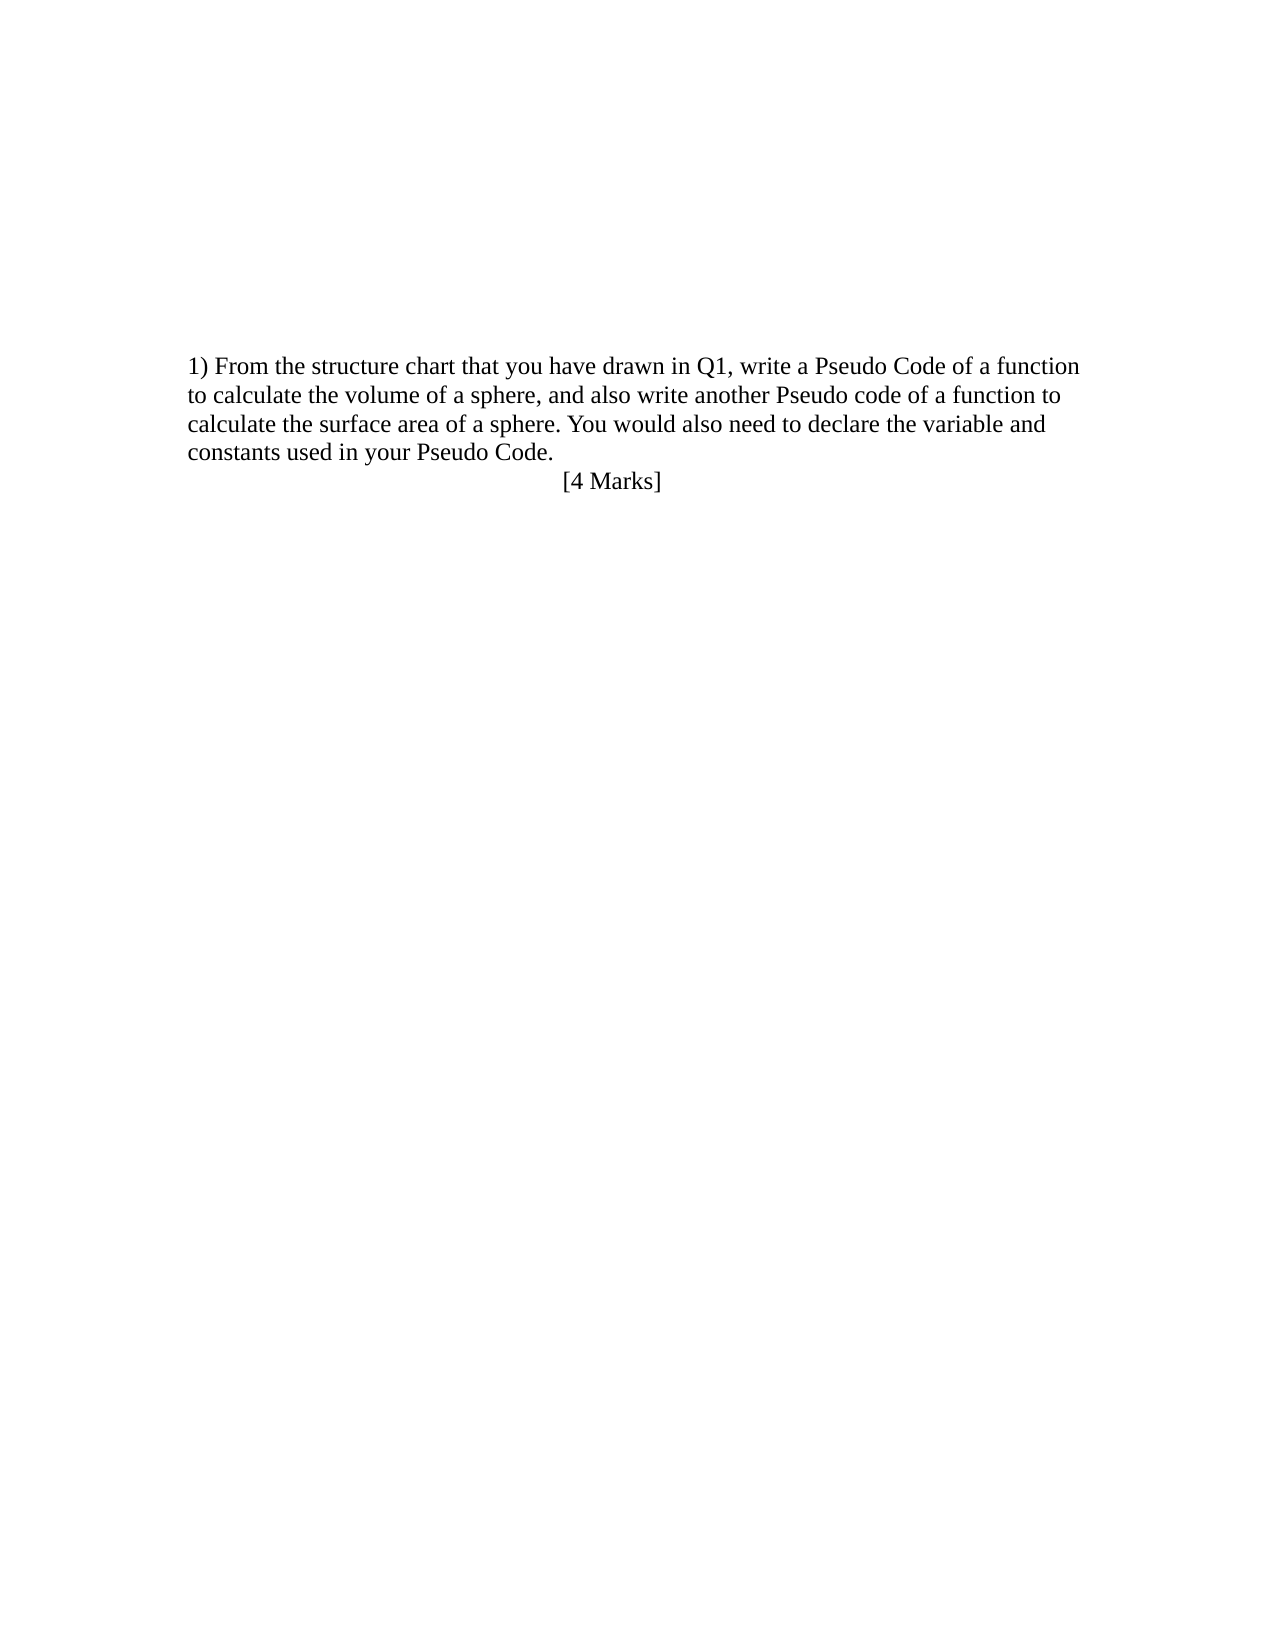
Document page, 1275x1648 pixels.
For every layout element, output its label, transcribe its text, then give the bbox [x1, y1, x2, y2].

list [4 Marks] [187, 466, 1088, 495]
list From the structure chart that you have drawn in Q1, write a Pseudo Code of a function to calculate the volume of a sphere, and also write another Pseudo code of a function to calculate the surface area of a sphere. You would also need to declare the variable and constants used in your Pseudo Code. [187, 351, 1088, 466]
